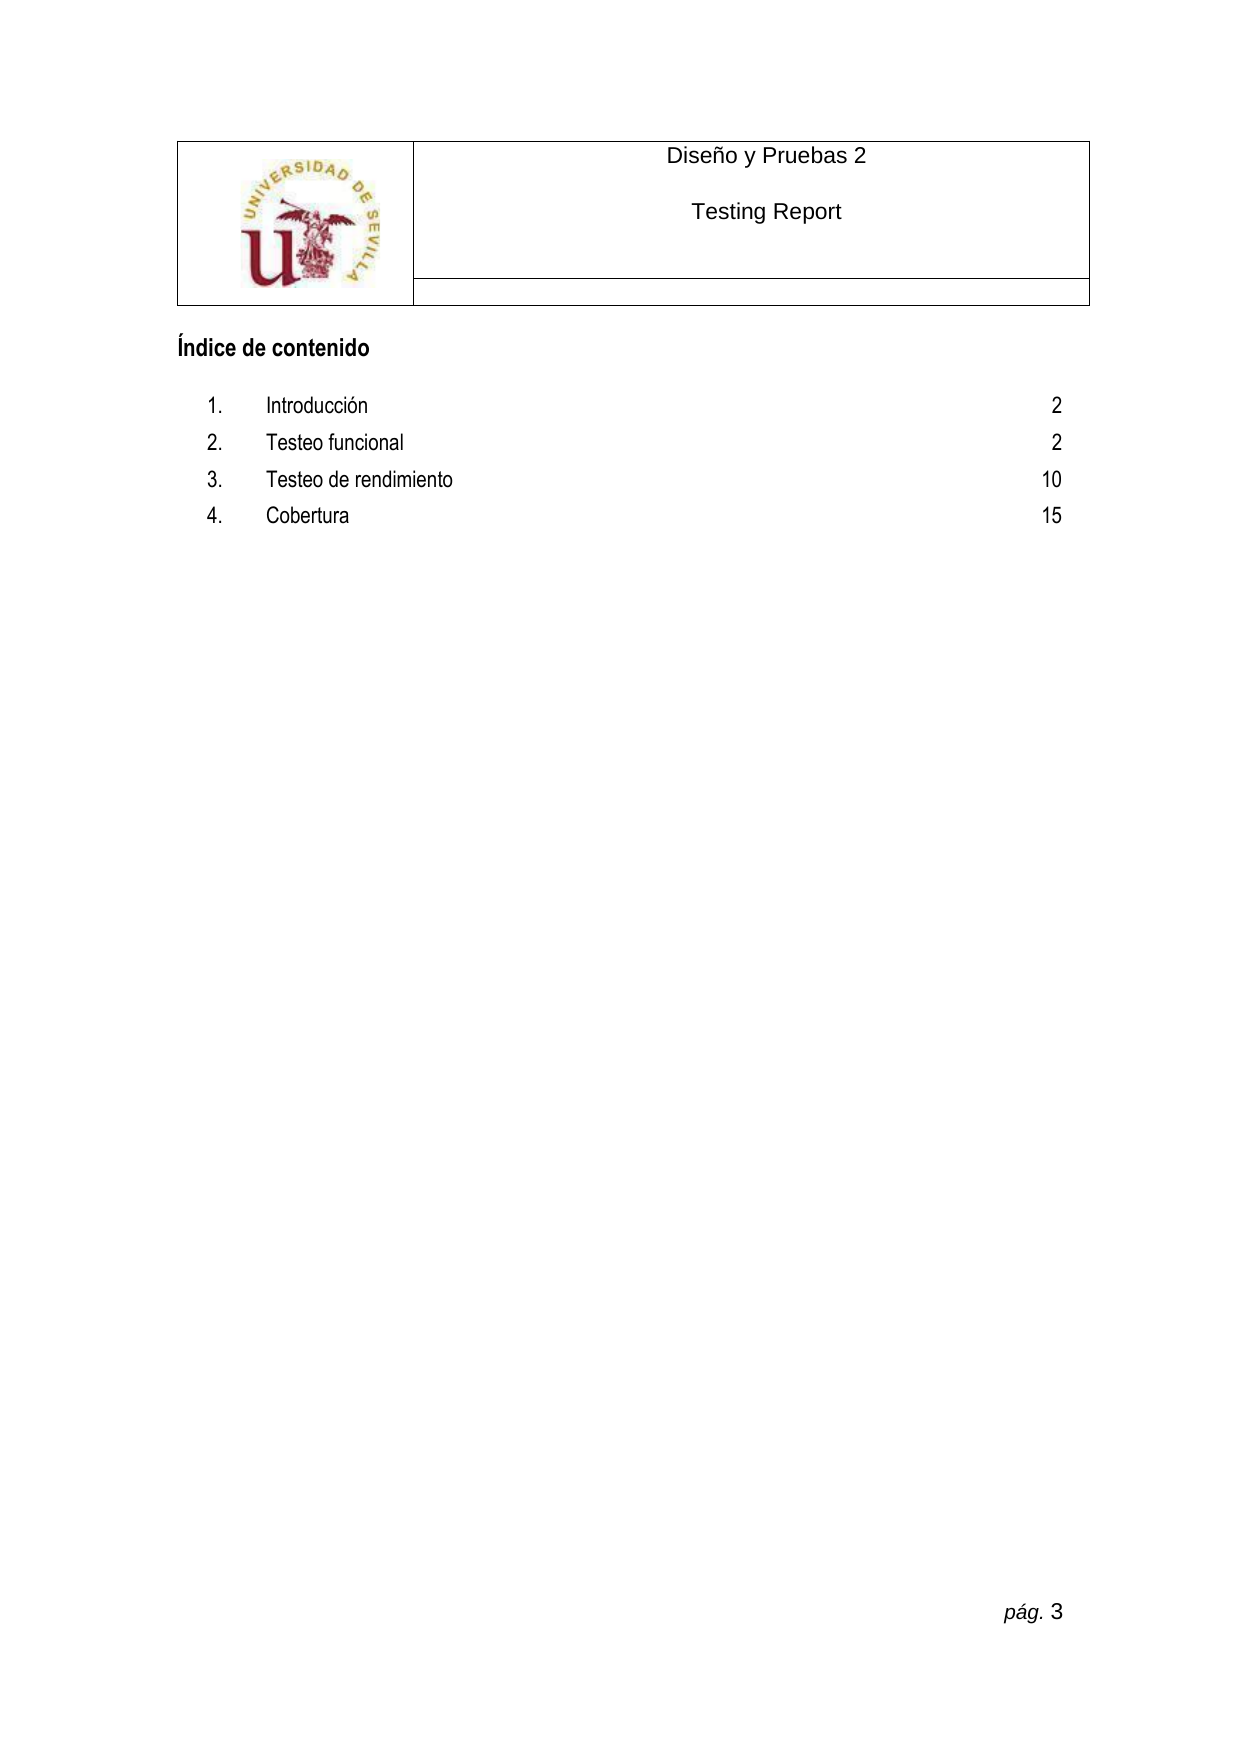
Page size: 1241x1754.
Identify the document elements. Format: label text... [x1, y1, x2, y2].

picture [240, 159, 381, 288]
text Índice de contenido [177, 333, 1063, 361]
